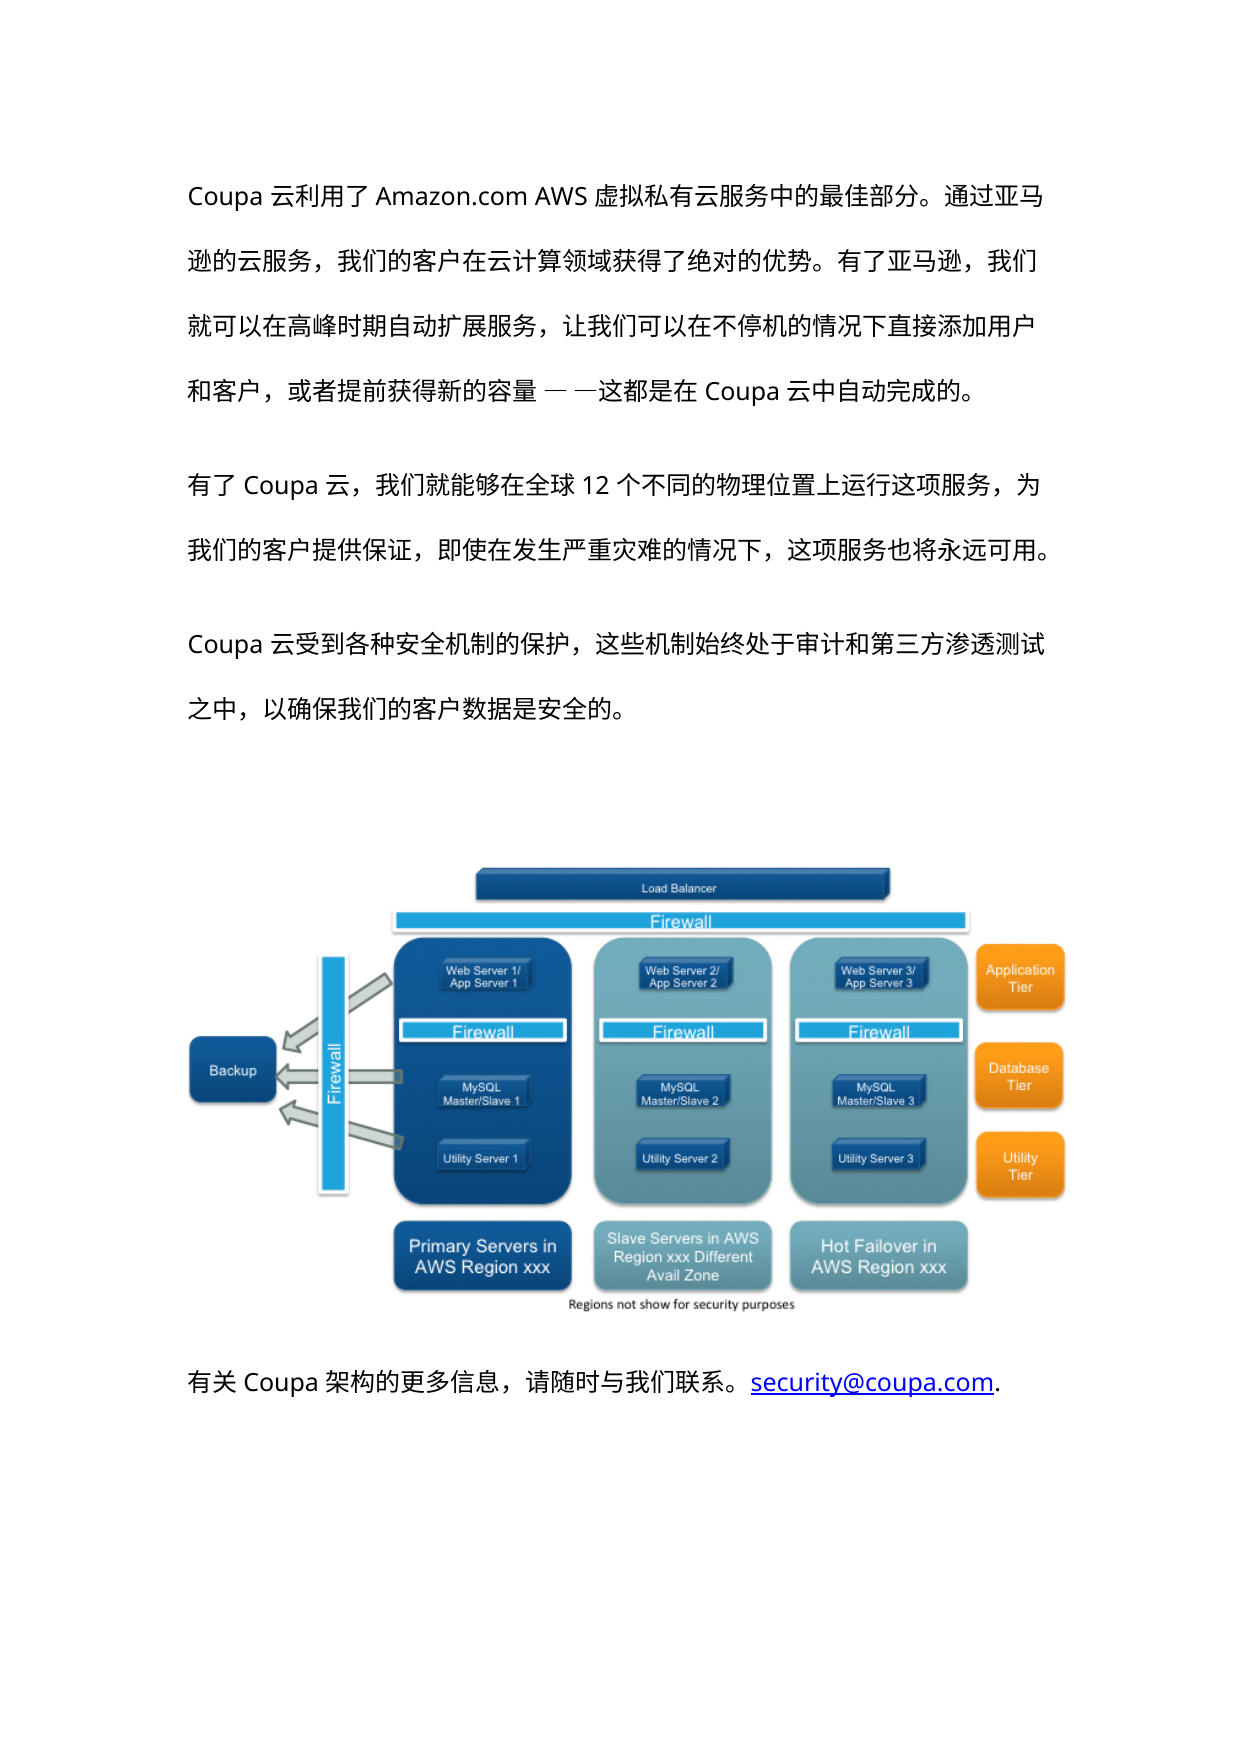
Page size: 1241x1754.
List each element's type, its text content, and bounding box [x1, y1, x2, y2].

picture [187, 863, 1071, 1315]
text Coupa 云利用了 Amazon.com AWS 虚拟私有云服务中的最佳部分。通过亚马逊的云服务，我们的客户在云计算领域获得了绝对的优势。有了亚马逊，我们就可以在高峰时期自动扩展服务，让我们可以在不停机的情况下直接添加用户和客户，或者提前获得新的容量 — —这都是在 Coupa 云中自动完成的。 [187, 162, 1053, 422]
text 有了 Coupa 云，我们就能够在全球 12 个不同的物理位置上运行这项服务，为我们的客户提供保证，即使在发生严重灾难的情况下，这项服务也将永远可用。 [187, 451, 1053, 581]
text 有关 Coupa 架构的更多信息，请随时与我们联系。security@coupa.com. [187, 1348, 1053, 1413]
text Coupa 云受到各种安全机制的保护，这些机制始终处于审计和第三方渗透测试之中，以确保我们的客户数据是安全的。 [187, 610, 1053, 740]
